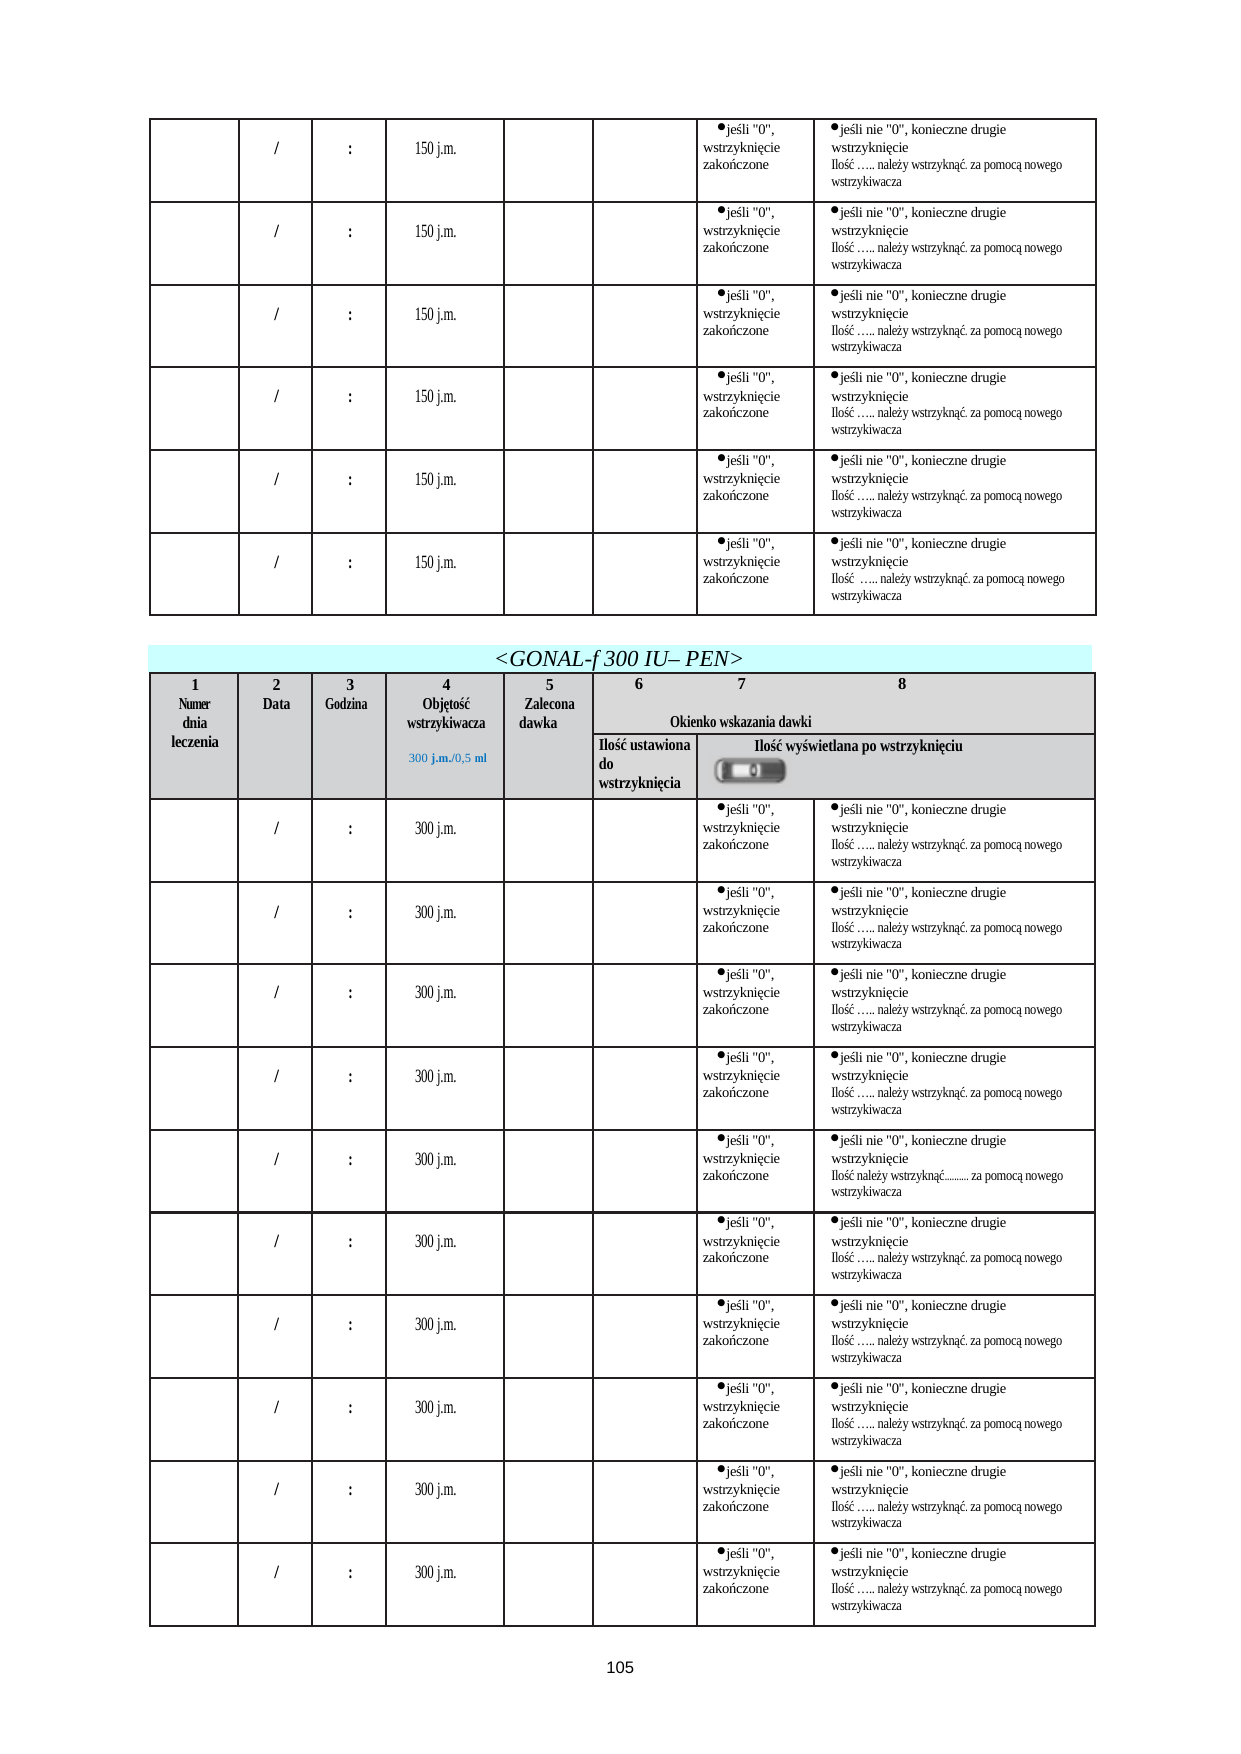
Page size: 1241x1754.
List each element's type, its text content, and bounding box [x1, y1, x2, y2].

table_cell [151, 1131, 237, 1211]
table_cell / [239, 1462, 311, 1542]
table_cell 300 j.m. [387, 1214, 503, 1294]
table_cell [505, 883, 592, 963]
table_cell 150 j.m. [387, 120, 503, 201]
table_cell [505, 1462, 592, 1542]
table_cell : [313, 883, 385, 963]
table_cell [815, 120, 1095, 201]
table_cell / [240, 203, 311, 283]
table_cell [505, 965, 592, 1046]
table_cell : [313, 1214, 385, 1294]
table_cell : [313, 120, 385, 201]
table_cell [505, 451, 592, 532]
table_cell [505, 286, 592, 366]
table_cell / [239, 965, 311, 1046]
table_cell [815, 203, 1095, 283]
table_cell [594, 1296, 696, 1377]
table_cell [505, 1131, 592, 1211]
table_cell [505, 1214, 592, 1294]
table_cell : [313, 286, 385, 366]
table_cell / [239, 1214, 311, 1294]
table_cell / [240, 534, 311, 614]
table_cell [505, 534, 592, 614]
table_cell jeśli "0", wstrzyknięcie zakończone [698, 368, 813, 449]
table_cell 300 j.m. [387, 1131, 503, 1211]
table_cell 150 j.m. [387, 368, 503, 449]
table_cell : [313, 1048, 385, 1129]
table_cell [151, 203, 238, 283]
table_cell jeśli "0", wstrzyknięcie zakończone [698, 286, 813, 366]
table_cell jeśli "0", wstrzyknięcie zakończone [698, 1379, 813, 1459]
table_cell : [313, 1379, 385, 1459]
table_cell [505, 1544, 592, 1625]
table_cell 300 j.m. [387, 883, 503, 963]
table_cell jeśli nie "0", konieczne drugie wstrzyknięcie Ilość należy wstrzyknąć.......... za pomocą nowego wstrzykiwacza [815, 1131, 1094, 1211]
table_cell [594, 120, 696, 201]
table_cell [594, 1131, 696, 1211]
table_cell / [239, 1544, 311, 1625]
table_cell 150 j.m. [387, 286, 503, 366]
table_cell / [239, 1048, 311, 1129]
table_cell [594, 965, 696, 1046]
table_cell [151, 1048, 237, 1129]
table_cell 300 j.m. [387, 965, 503, 1046]
table_cell jeśli "0", wstrzyknięcie zakończone [698, 1296, 813, 1377]
text <GONAL-f 300 IU– PEN> [148, 645, 1092, 672]
table_cell : [313, 368, 385, 449]
table_cell jeśli nie "0", konieczne drugie wstrzyknięcie Ilość ….. należy wstrzyknąć. za pomocą nowego wstrzykiwacza [815, 534, 1095, 614]
table_cell / [240, 368, 311, 449]
table_cell : [313, 800, 385, 881]
table_cell jeśli nie "0", konieczne drugie wstrzyknięcie Ilość ….. należy wstrzyknąć. za pomocą nowego wstrzykiwacza [815, 883, 1094, 963]
table_cell : [313, 451, 385, 532]
table_cell [594, 203, 696, 283]
table_cell [594, 800, 696, 881]
table_cell [505, 800, 592, 881]
table_header 6 7 8 Okienko wskazania dawki [594, 674, 1094, 733]
table_cell [505, 1296, 592, 1377]
table_cell jeśli "0", wstrzyknięcie zakończone [698, 800, 813, 881]
table_cell : [313, 1131, 385, 1211]
table_cell jeśli "0", wstrzyknięcie zakończone [698, 1048, 813, 1129]
table_cell / [239, 1296, 311, 1377]
table_cell [594, 1544, 696, 1625]
table_cell [151, 1544, 237, 1625]
table_cell [505, 368, 592, 449]
table_cell [151, 368, 238, 449]
table_cell : [313, 1544, 385, 1625]
table_cell / [239, 1379, 311, 1459]
table_cell [594, 1048, 696, 1129]
table_cell : [313, 1462, 385, 1542]
picture [708, 755, 792, 787]
table_cell / [239, 1131, 311, 1211]
table_cell / [240, 120, 311, 201]
table_cell [594, 1214, 696, 1294]
table_cell / [239, 883, 311, 963]
table_cell 150 j.m. [387, 534, 503, 614]
table_cell jeśli nie "0", konieczne drugie wstrzyknięcie Ilość ….. należy wstrzyknąć. za pomocą nowego wstrzykiwacza [815, 1048, 1094, 1129]
table_cell [151, 1379, 237, 1459]
table_cell : [313, 965, 385, 1046]
table_cell [594, 1379, 696, 1459]
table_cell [698, 120, 813, 201]
table_cell [151, 965, 237, 1046]
table_cell [151, 286, 238, 366]
table_cell jeśli "0", wstrzyknięcie zakończone [698, 203, 813, 283]
table_cell jeśli nie "0", konieczne drugie wstrzyknięcie Ilość ….. należy wstrzyknąć. za pomocą nowego wstrzykiwacza [815, 800, 1094, 881]
table_cell : [313, 534, 385, 614]
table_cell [815, 1462, 1094, 1542]
table_cell [151, 120, 238, 201]
table_cell jeśli nie "0", konieczne drugie wstrzyknięcie Ilość ….. należy wstrzyknąć. za pomocą nowego wstrzykiwacza [815, 286, 1095, 366]
table_cell [505, 1048, 592, 1129]
table_cell [151, 883, 237, 963]
table_cell jeśli "0", wstrzyknięcie zakończone [698, 965, 813, 1046]
table_cell / [240, 451, 311, 532]
table_header 2 Data [239, 674, 311, 798]
table_cell [594, 451, 696, 532]
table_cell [698, 1544, 813, 1625]
table_header 3 Godzina [313, 674, 385, 798]
table_cell jeśli nie "0", konieczne drugie wstrzyknięcie Ilość ….. należy wstrzyknąć. za pomocą nowego wstrzykiwacza [815, 1379, 1094, 1459]
table_header 5 Zalecona dawka [505, 674, 592, 798]
table_cell 150 j.m. [387, 451, 503, 532]
table_cell / [240, 286, 311, 366]
table_cell 300 j.m. [387, 1544, 503, 1625]
table_cell [594, 534, 696, 614]
table_cell Ilość ustawiona do wstrzyknięcia [594, 735, 696, 798]
table_cell [151, 800, 237, 881]
table_cell jeśli nie "0", konieczne drugie wstrzyknięcie Ilość ….. należy wstrzyknąć. za pomocą nowego wstrzykiwacza [815, 1214, 1094, 1294]
table_cell jeśli nie "0", konieczne drugie wstrzyknięcie Ilość ….. należy wstrzyknąć. za pomocą nowego wstrzykiwacza [815, 451, 1095, 532]
table_cell jeśli "0", wstrzyknięcie zakończone [698, 1131, 813, 1211]
table_cell [151, 1296, 237, 1377]
table_cell jeśli "0", wstrzyknięcie zakończone [698, 534, 813, 614]
table_cell [505, 1379, 592, 1459]
table_cell jeśli "0", wstrzyknięcie zakończone [698, 1462, 813, 1542]
table_cell 300 j.m. [387, 1048, 503, 1129]
table_cell : [313, 203, 385, 283]
table_cell [505, 203, 592, 283]
table_cell 300 j.m. [387, 1462, 503, 1542]
table_cell [151, 451, 238, 532]
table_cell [815, 1544, 1094, 1625]
table_cell : [313, 1296, 385, 1377]
table_cell [151, 1462, 237, 1542]
table_cell jeśli nie "0", konieczne drugie wstrzyknięcie Ilość ….. należy wstrzyknąć. za pomocą nowego wstrzykiwacza [815, 368, 1095, 449]
table_cell 150 j.m. [387, 203, 503, 283]
table_cell [151, 534, 238, 614]
table_cell jeśli nie "0", konieczne drugie wstrzyknięcie Ilość ….. należy wstrzyknąć. za pomocą nowego wstrzykiwacza [815, 1296, 1094, 1377]
table_cell [505, 120, 592, 201]
table_header 1 Numer dnia leczenia [151, 674, 237, 798]
table_cell jeśli nie "0", konieczne drugie wstrzyknięcie Ilość ….. należy wstrzyknąć. za pomocą nowego wstrzykiwacza [815, 965, 1094, 1046]
table_cell [151, 1214, 237, 1294]
table_cell 300 j.m. [387, 1296, 503, 1377]
table_cell jeśli "0", wstrzyknięcie zakończone [698, 1214, 813, 1294]
table_cell 300 j.m. [387, 800, 503, 881]
table_cell Ilość wyświetlana po wstrzyknięciu [698, 735, 1094, 798]
table_cell jeśli "0", wstrzyknięcie zakończone [698, 883, 813, 963]
table_cell [594, 1462, 696, 1542]
table_cell [594, 286, 696, 366]
table_cell jeśli "0", wstrzyknięcie zakończone [698, 451, 813, 532]
table_cell [594, 883, 696, 963]
table_header 4 Objętość wstrzykiwacza 300 j.m./0,5 ml [387, 674, 503, 798]
table_cell 300 j.m. [387, 1379, 503, 1459]
table_cell / [239, 800, 311, 881]
table_cell [594, 368, 696, 449]
